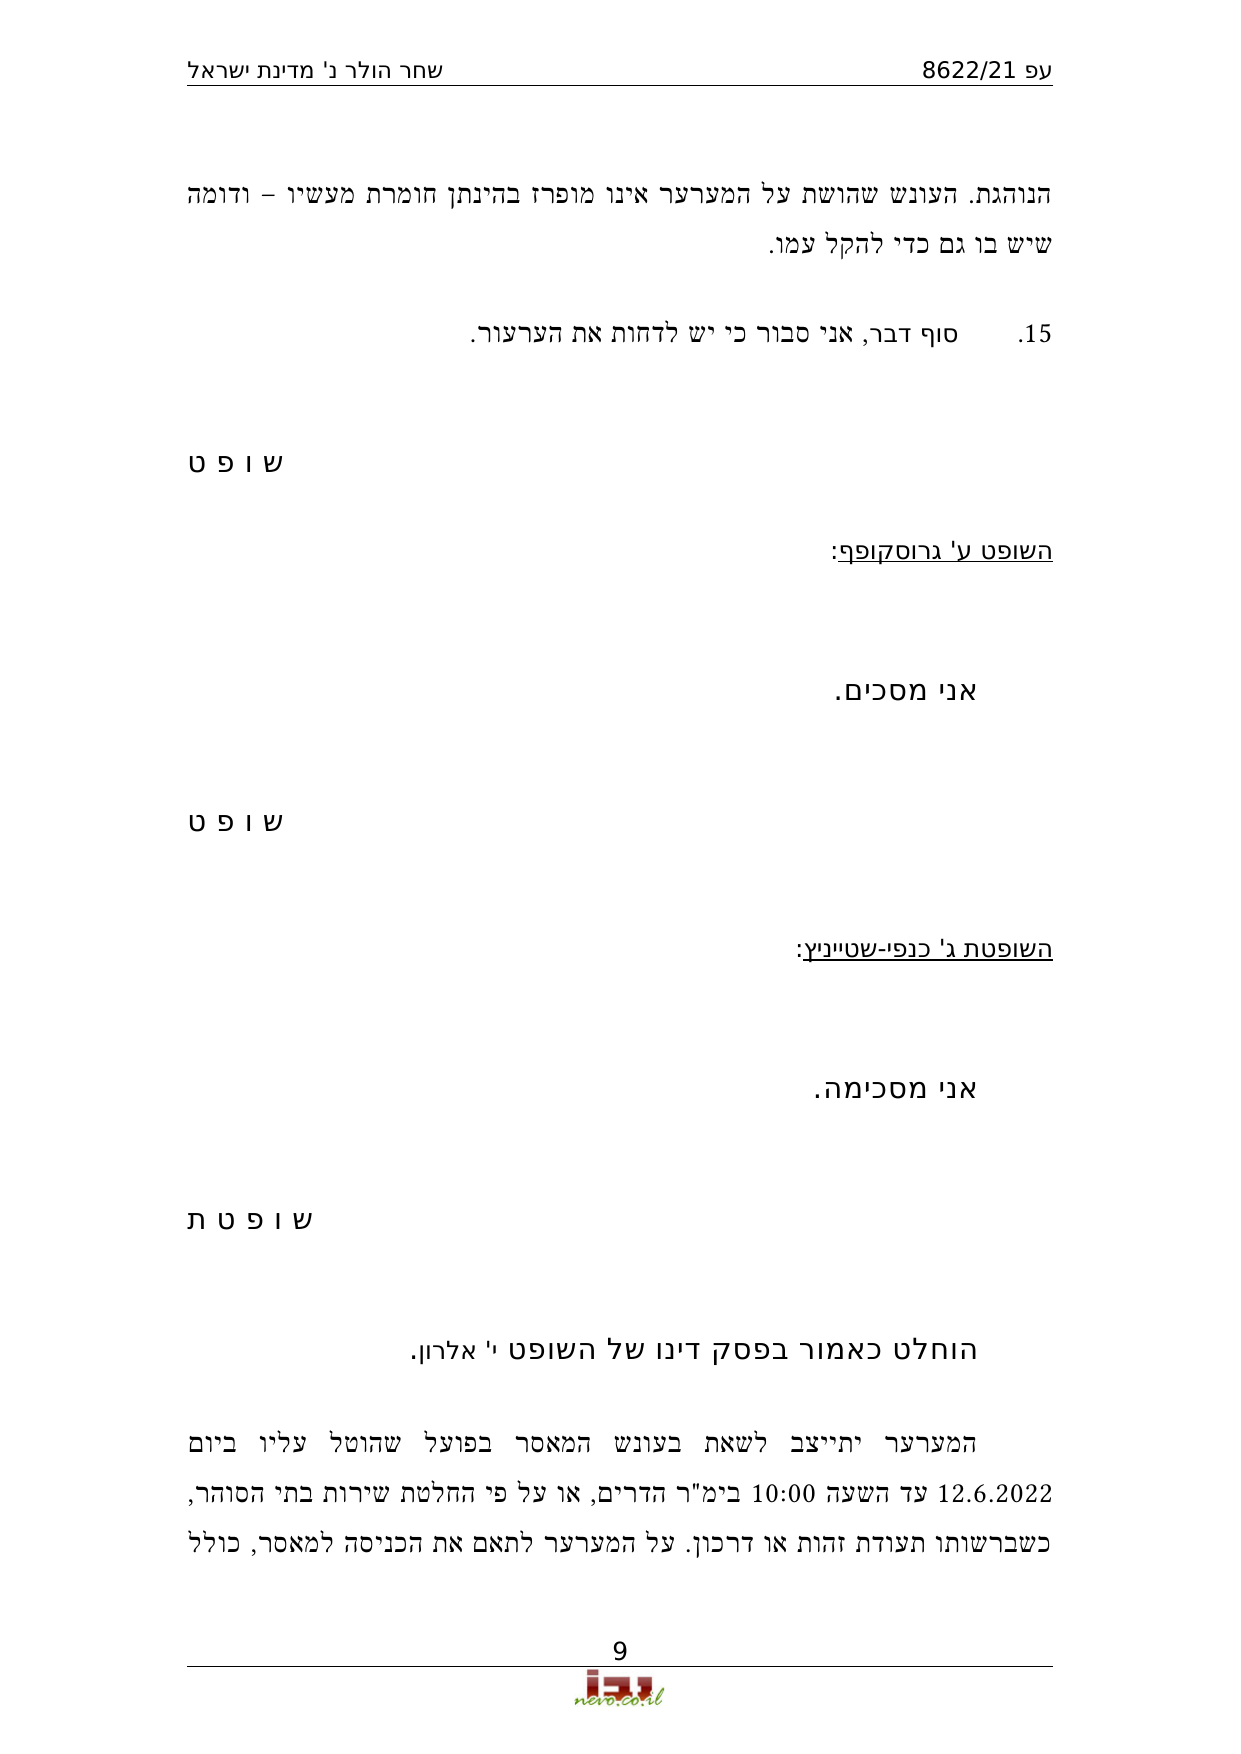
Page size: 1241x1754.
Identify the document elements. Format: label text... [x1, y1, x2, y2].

text ש ו פ ט [187, 804, 1053, 838]
text ש ו פ ט ת [187, 1202, 1053, 1236]
text השופטת ג' כנפי-שטייניץ: [187, 934, 1053, 963]
text השופט ע' גרוסקופף: [187, 536, 1053, 565]
text אני מסכימה. [187, 1071, 1053, 1106]
text אני מסכים. [187, 673, 1053, 708]
list סוף דבר, אני סבור כי יש לדחות את הערעור. [187, 316, 1053, 349]
text הוחלט כאמור בפסק דינו של השופט י' אלרון. [187, 1332, 1053, 1366]
text ש ו פ ט [187, 445, 1053, 479]
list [187, 177, 1053, 260]
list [187, 1427, 1053, 1559]
picture [574, 1669, 666, 1707]
